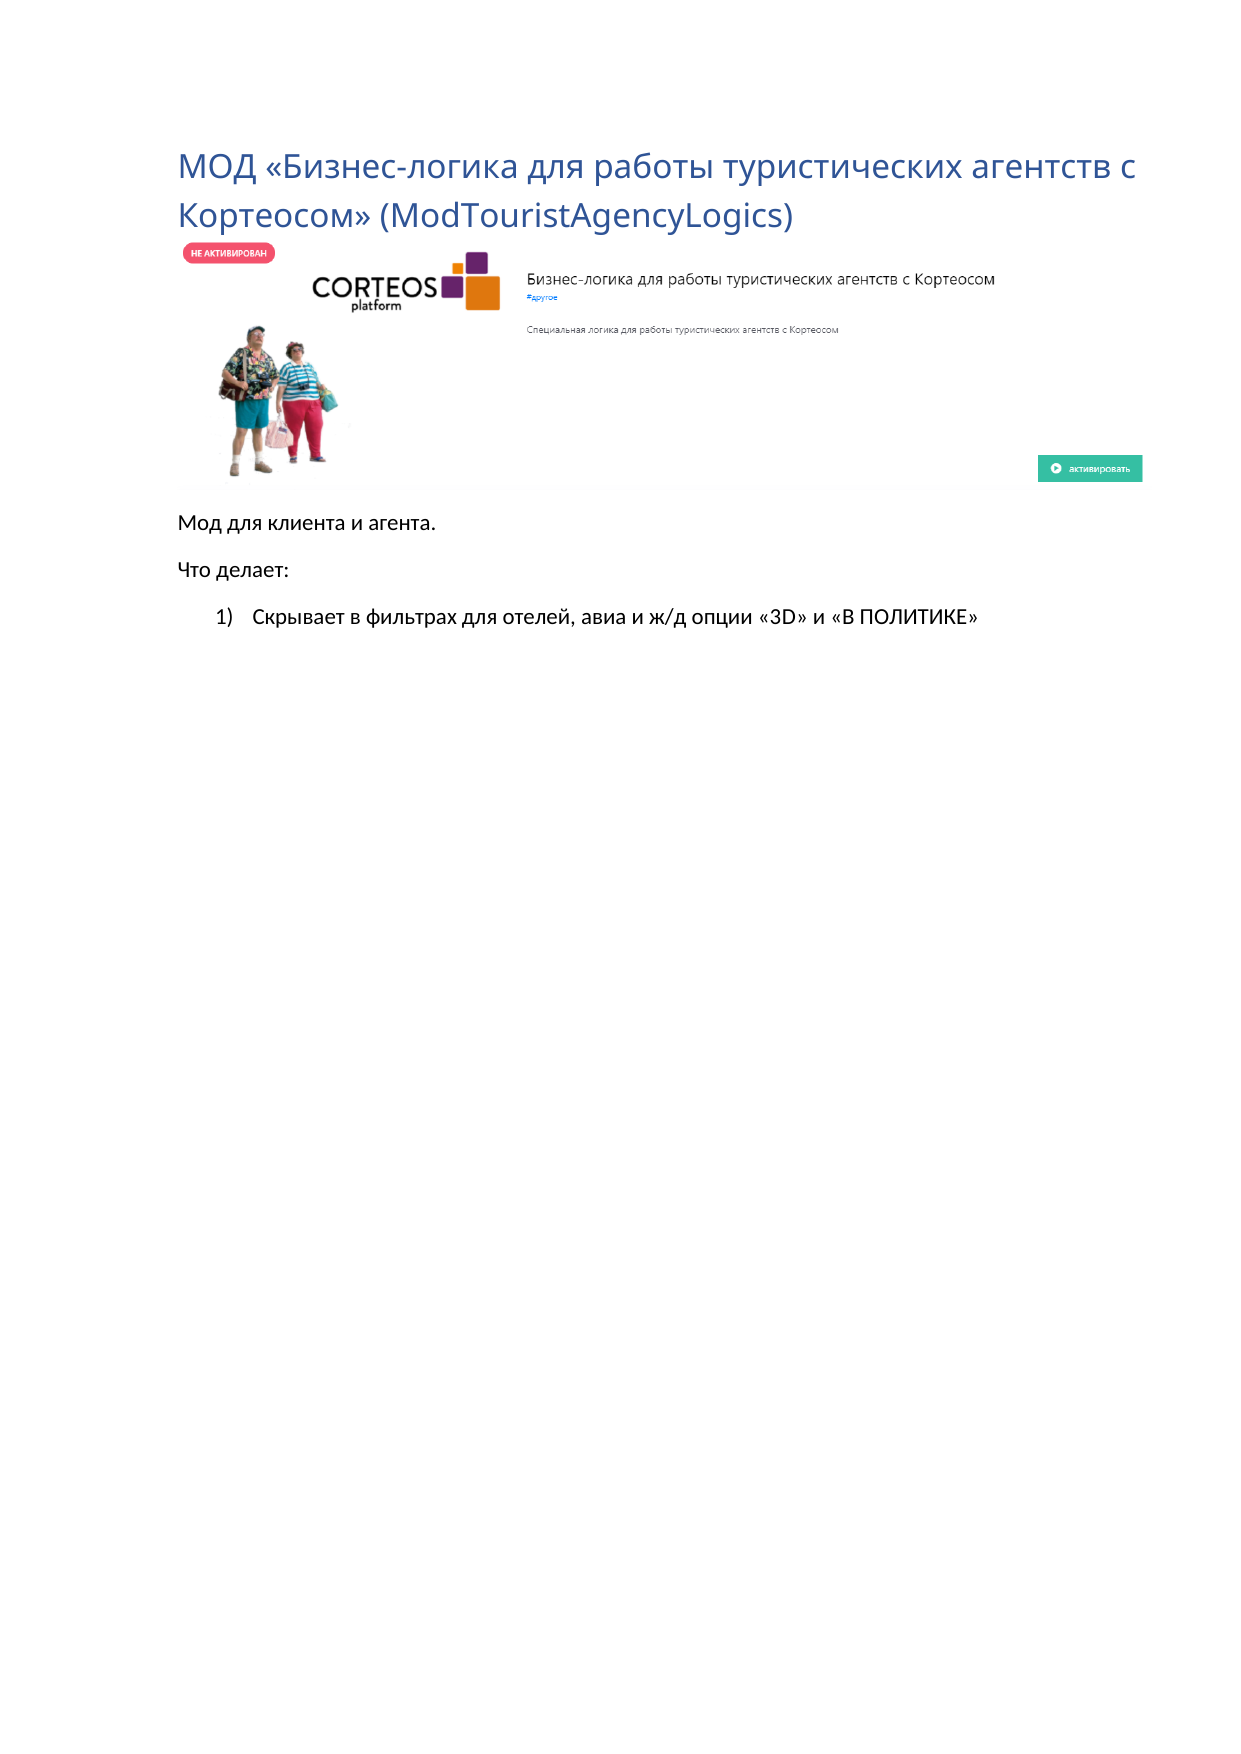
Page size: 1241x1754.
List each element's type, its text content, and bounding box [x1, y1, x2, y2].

text Мод для клиента и агента. [177, 508, 1152, 537]
text Что делает: [177, 555, 1152, 583]
list Скрывает в фильтрах для отелей, авиа и ж/д опции «3D» и «В ПОЛИТИКЕ» [215, 602, 1152, 630]
picture [177, 241, 1152, 490]
subtitle МОД «Бизнес-логика для работы туристических агентств с Кортеосом» (ModTouristAgencyLogics) [177, 143, 1152, 237]
